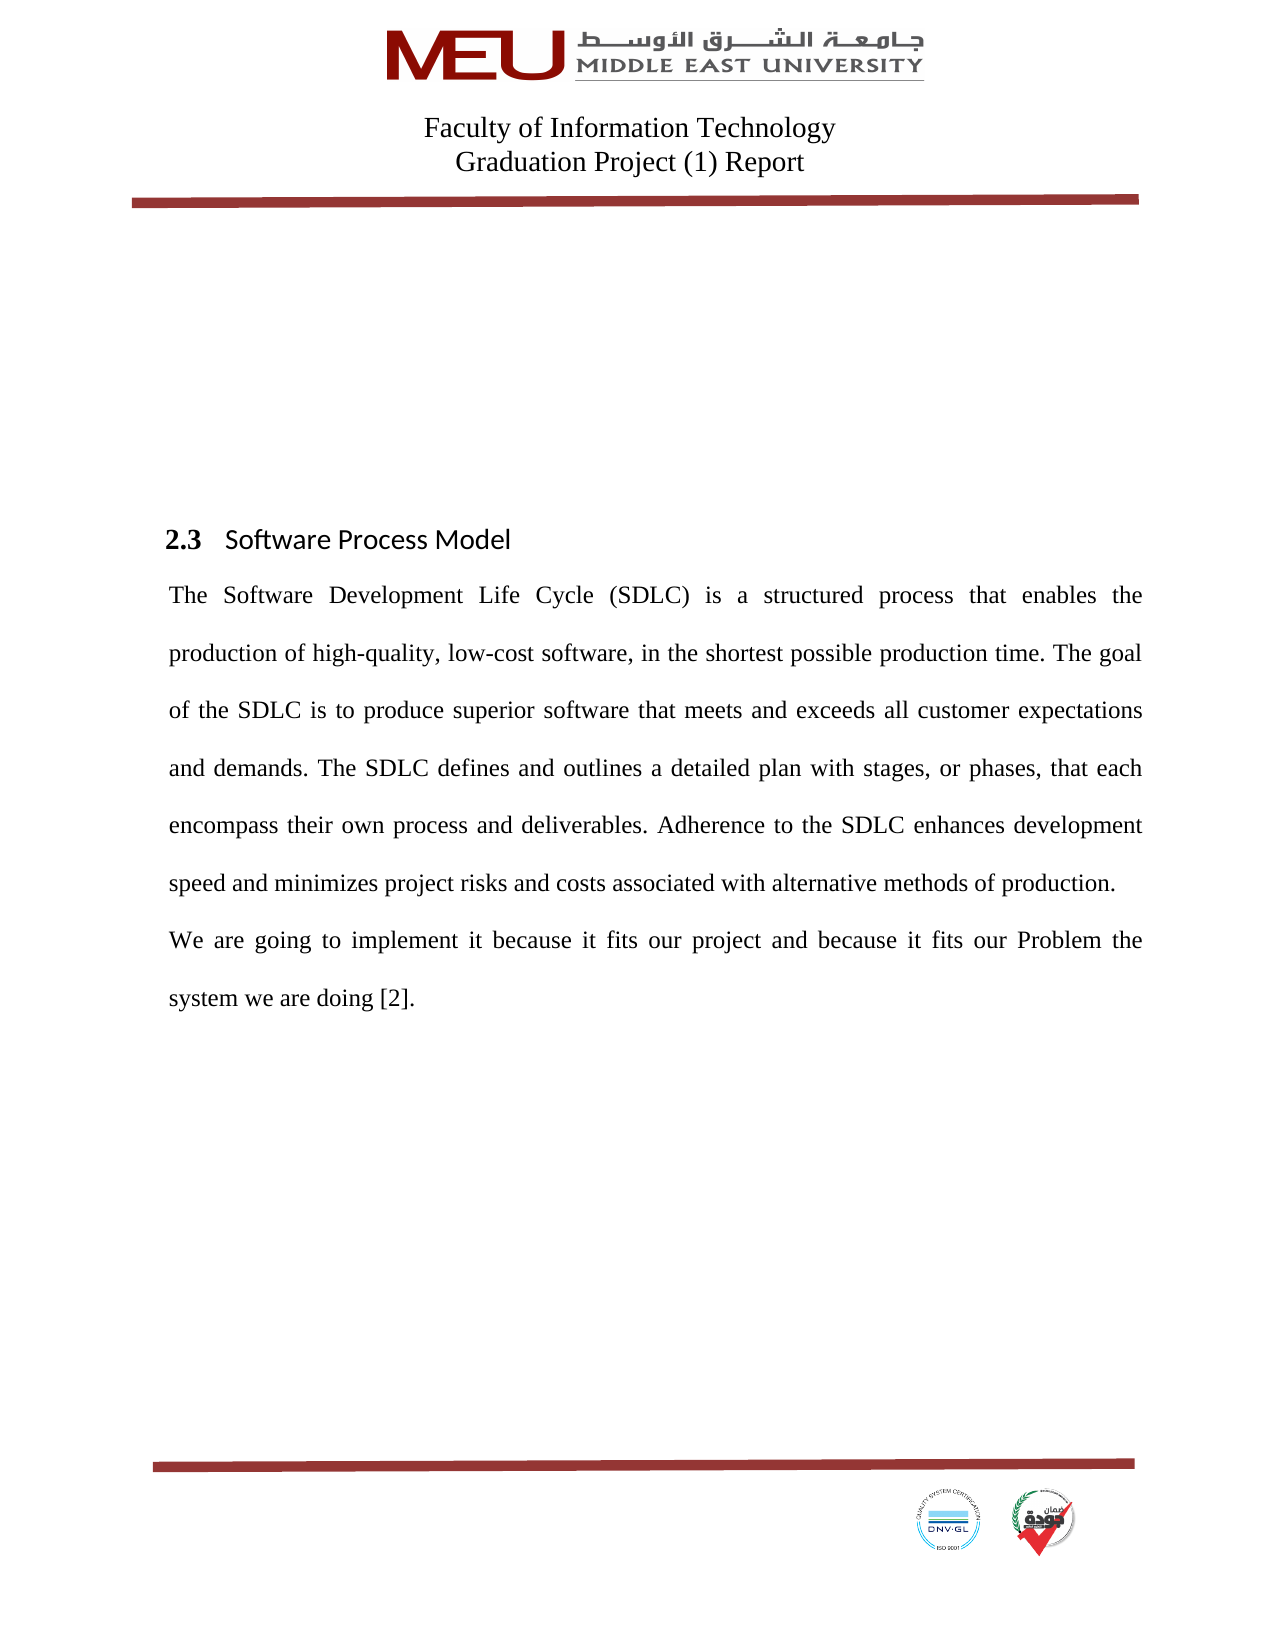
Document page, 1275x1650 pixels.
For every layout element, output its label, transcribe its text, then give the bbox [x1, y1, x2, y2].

picture [387, 28, 926, 82]
text We are going to implement it because it fits our project and because it fits our Problem the system we are doing [2]. [169, 925, 1144, 1012]
text The Software Development Life Cycle (SDLC) is a structured process that enables the production of high-quality, low-cost software, in the shortest possible production time. The goal of the SDLC is to produce superior software that meets and exceeds all customer expectations and demands. The SDLC defines and outlines a detailed plan with stages, or phases, that each encompass their own process and deliverables. Adherence to the SDLC enhances development speed and minimizes project risks and costs associated with alternative methods of production. [169, 580, 1144, 897]
subtitle Software Process Model [165, 521, 1144, 556]
picture [912, 1477, 1080, 1567]
